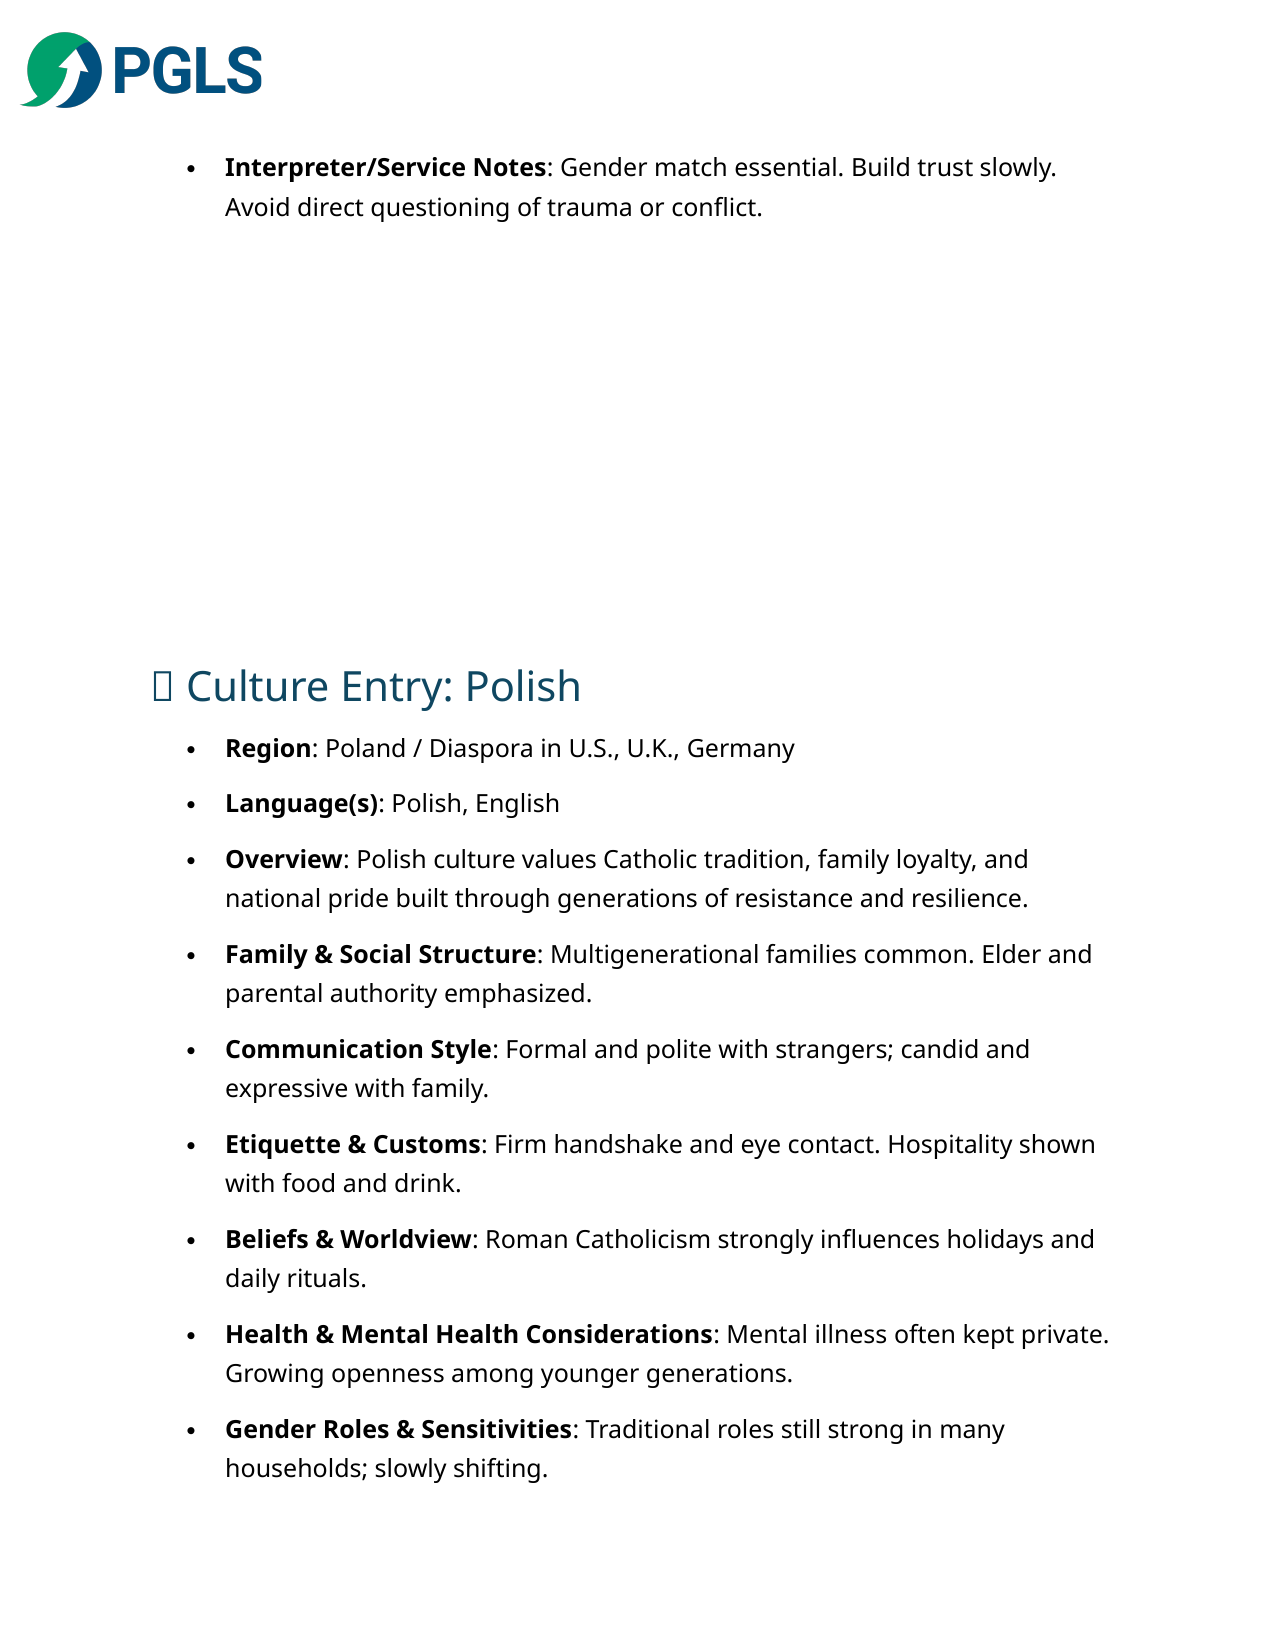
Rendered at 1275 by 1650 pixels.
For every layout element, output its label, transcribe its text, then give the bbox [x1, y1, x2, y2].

list Health & Mental Health Considerations: Mental illness often kept private. Growing openness among younger generations. [187, 1317, 1125, 1390]
list Language(s): Polish, English [187, 786, 1125, 820]
list Interpreter/Service Notes: Gender match essential. Build trust slowly. Avoid direct questioning of trauma or conflict. [187, 150, 1125, 223]
list Gender Roles & Sensitivities: Traditional roles still strong in many households; slowly shifting. [187, 1412, 1125, 1485]
list Region: Poland / Diaspora in U.S., U.K., Germany [187, 730, 1125, 764]
list Communication Style: Formal and polite with strangers; candid and expressive with family. [187, 1032, 1125, 1105]
picture [19, 32, 262, 108]
list Etiquette & Customs: Firm handshake and eye contact. Hospitality shown with food and drink. [187, 1127, 1125, 1200]
list Beliefs & Worldview: Roman Catholicism strongly influences holidays and daily rituals. [187, 1222, 1125, 1295]
subtitle 📘 Culture Entry: Polish [150, 657, 1125, 713]
list Overview: Polish culture values Catholic tradition, family loyalty, and national pride built through generations of resistance and resilience. [187, 842, 1125, 915]
list Family & Social Structure: Multigenerational families common. Elder and parental authority emphasized. [187, 937, 1125, 1010]
